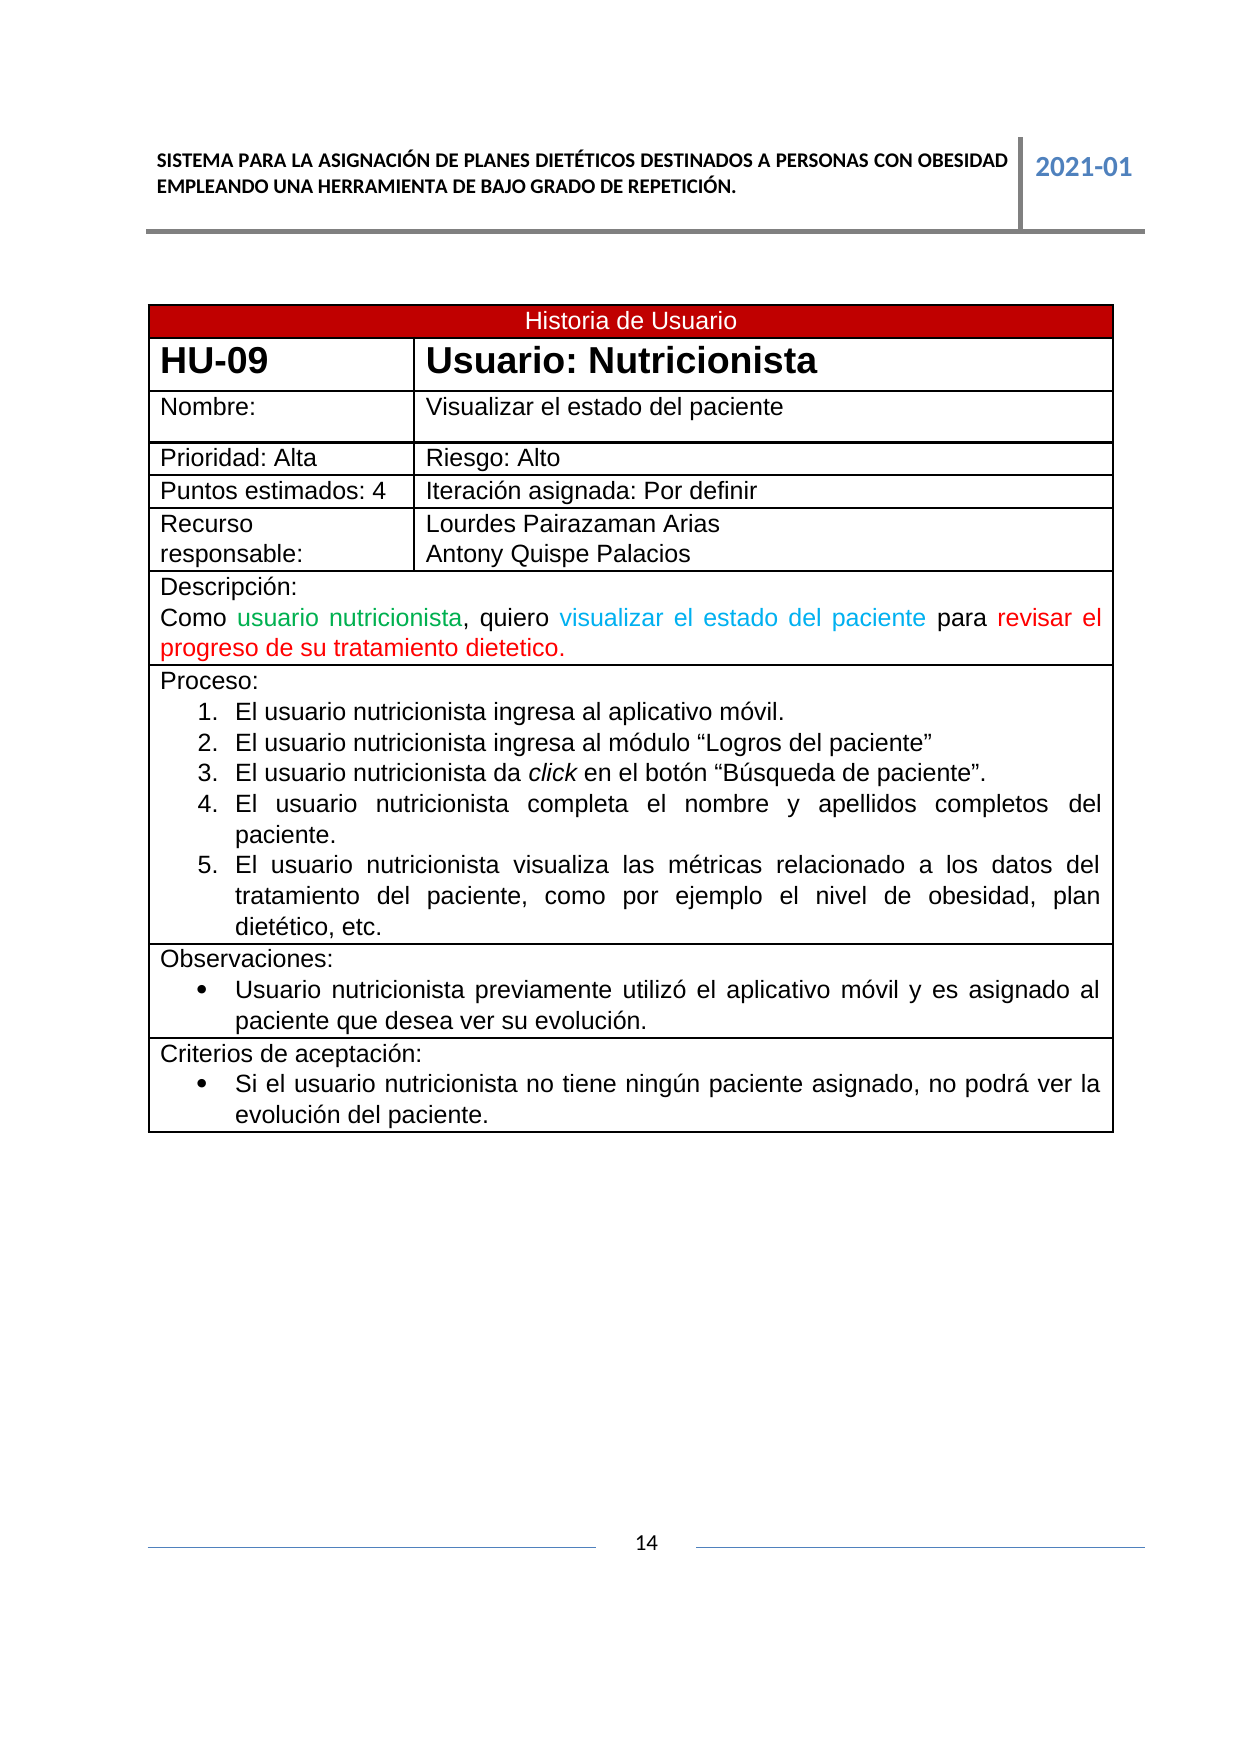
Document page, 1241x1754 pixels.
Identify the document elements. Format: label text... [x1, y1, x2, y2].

table_cell Prioridad: Alta [150, 444, 413, 474]
table_cell Descripción: Como usuario nutricionista, quiero visualizar el estado del paciente para revisar el progreso de su tratamiento dietetico. [150, 572, 1112, 664]
table_cell Visualizar el estado del paciente [415, 392, 1112, 441]
table_cell Iteración asignada: Por definir [415, 476, 1112, 507]
table_cell Puntos estimados: 4 [150, 476, 413, 507]
table_cell Criterios de aceptación: Si el usuario nutricionista no tiene ningún paciente asignado, no podrá ver la evolución del paciente. [150, 1039, 1112, 1131]
table_cell Proceso: El usuario nutricionista ingresa al aplicativo móvil. El usuario nutricionista ingresa al módulo “Logros del paciente” El usuario nutricionista da click en el botón “Búsqueda de paciente”. El usuario nutricionista completa el nombre y apellidos completos del paciente. El usuario nutricionista visualiza las métricas relacionado a los datos del tratamiento del paciente, como por ejemplo el nivel de obesidad, plan dietético, etc. [150, 666, 1112, 942]
table_cell Usuario: Nutricionista [415, 339, 1112, 390]
table_header Historia de Usuario [150, 306, 1112, 337]
table_cell Lourdes Pairazaman Arias Antony Quispe Palacios [415, 509, 1112, 570]
table_cell Nombre: [150, 392, 413, 441]
table_cell HU-09 [150, 339, 413, 390]
table_cell Riesgo: Alto [415, 444, 1112, 474]
table_cell Observaciones: Usuario nutricionista previamente utilizó el aplicativo móvil y es asignado al paciente que desea ver su evolución. [150, 945, 1112, 1037]
table_cell Recurso responsable: [150, 509, 413, 570]
